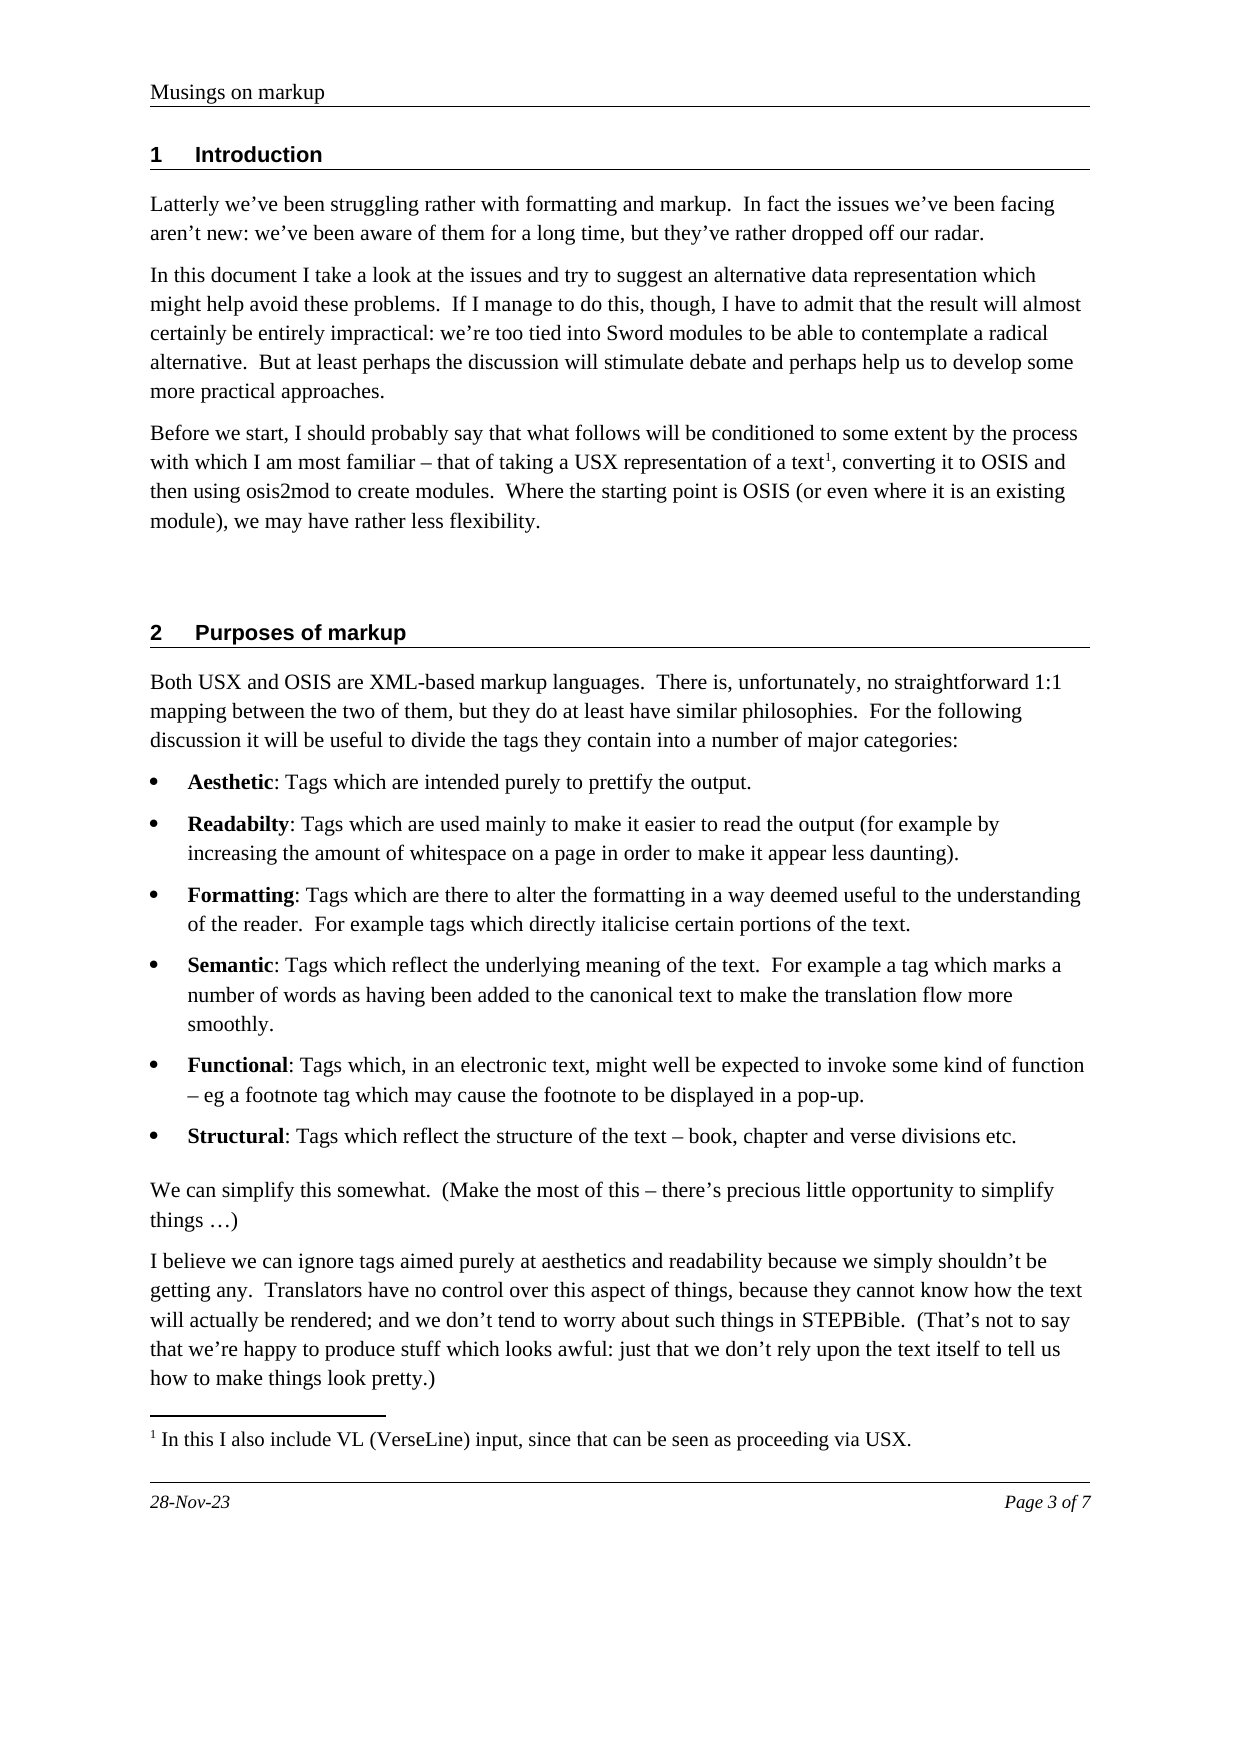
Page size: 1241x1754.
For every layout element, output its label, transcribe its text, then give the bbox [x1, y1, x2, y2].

text Before we start, I should probably say that what follows will be conditioned to some extent by the process with which I am most familiar – that of taking a USX representation of a text, converting it to OSIS and then using osis2mod to create modules. Where the starting point is OSIS (or even where it is an existing module), we may have rather less flexibility. [150, 416, 1090, 533]
text Latterly we’ve been struggling rather with formatting and markup. In fact the issues we’ve been facing aren’t new: we’ve been aware of them for a long time, but they’ve rather dropped off our radar. [150, 187, 1090, 245]
text We can simplify this somewhat. (Make the most of this – there’s precious little opportunity to simplify things …) [150, 1173, 1090, 1232]
text Both USX and OSIS are XML-based markup languages. There is, unfortunately, no straightforward 1:1 mapping between the two of them, but they do at least have similar philosophies. For the following discussion it will be useful to divide the tags they contain into a number of major categories: [150, 665, 1090, 753]
subtitle Introduction [150, 138, 1090, 169]
list Readabilty: Tags which are used mainly to make it easier to read the output (for example by increasing the amount of whitespace on a page in order to make it appear less daunting). [150, 807, 1090, 865]
list Formatting: Tags which are there to alter the formatting in a way deemed useful to the understanding of the reader. For example tags which directly italicise certain portions of the text. [150, 878, 1090, 936]
list Semantic: Tags which reflect the underlying meaning of the text. For example a tag which marks a number of words as having been added to the canonical text to make the translation flow more smoothly. [150, 948, 1090, 1036]
list Aesthetic: Tags which are intended purely to prettify the output. [150, 765, 1090, 794]
list Structural: Tags which reflect the structure of the text – book, chapter and verse divisions etc. [150, 1119, 1090, 1148]
subtitle Purposes of markup [150, 616, 1090, 647]
text In this document I take a look at the issues and try to suggest an alternative data representation which might help avoid these problems. If I manage to do this, though, I have to admit that the result will almost certainly be entirely impractical: we’re too tied into Sword modules to be able to contemplate a radical alternative. But at least perhaps the discussion will stimulate debate and perhaps help us to develop some more practical approaches. [150, 258, 1090, 404]
text I believe we can ignore tags aimed purely at aesthetics and readability because we simply shouldn’t be getting any. Translators have no control over this aspect of things, because they cannot know how the text will actually be rendered; and we don’t tend to worry about such things in STEPBible. (That’s not to say that we’re happy to produce stuff which looks awful: just that we don’t rely upon the text itself to tell us how to make things look pretty.) [150, 1244, 1090, 1390]
list Functional: Tags which, in an electronic text, might well be expected to invoke some kind of function – eg a footnote tag which may cause the footnote to be displayed in a pop-up. [150, 1048, 1090, 1107]
